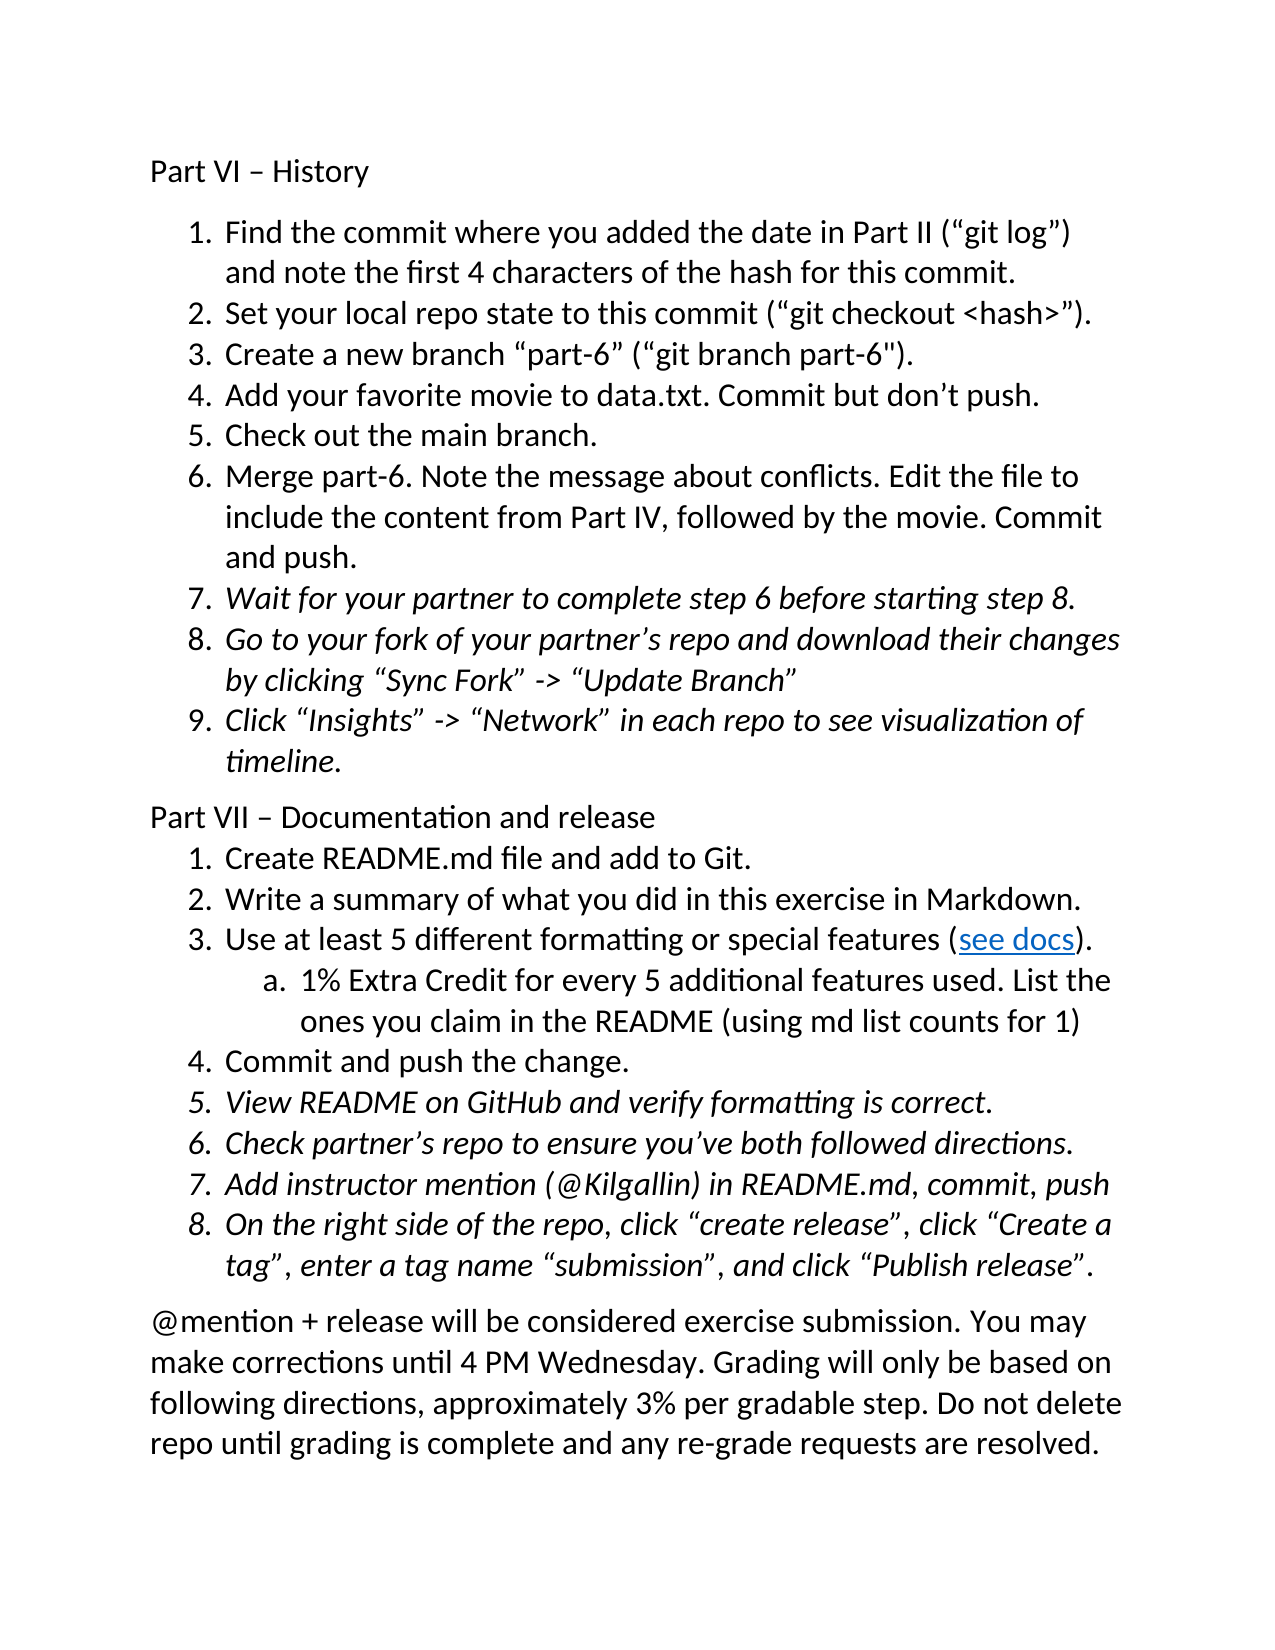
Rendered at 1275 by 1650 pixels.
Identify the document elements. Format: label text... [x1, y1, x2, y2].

list Write a summary of what you did in this exercise in Markdown. [187, 878, 1125, 918]
list Merge part-6. Note the message about conflicts. Edit the file to include the content from Part IV, followed by the movie. Commit and push. [187, 455, 1125, 577]
text Part VI – History [150, 150, 1125, 191]
list 1% Extra Credit for every 5 additional features used. List the ones you claim in the README (using md list counts for 1) [262, 959, 1125, 1041]
list Use at least 5 different formatting or special features (see docs). [187, 918, 1125, 959]
list Add your favorite movie to data.txt. Commit but don’t push. [187, 373, 1125, 414]
list Check out the main branch. [187, 414, 1125, 455]
text @mention + release will be considered exercise submission. You may make corrections until 4 PM Wednesday. Grading will only be based on following directions, approximately 3% per gradable step. Do not delete repo until grading is complete and any re-grade requests are resolved. [150, 1300, 1125, 1463]
text Part VII – Documentation and release [150, 796, 1125, 837]
list Set your local repo state to this commit (“git checkout <hash>”). [187, 292, 1125, 333]
list Create README.md file and add to Git. [187, 837, 1125, 878]
list Wait for your partner to complete step 6 before starting step 8. [187, 577, 1125, 618]
list Commit and push the change. [187, 1041, 1125, 1081]
list Find the commit where you added the date in Part II (“git log”) and note the first 4 characters of the hash for this commit. [187, 211, 1125, 292]
list Add instructor mention (@Kilgallin) in README.md, commit, push [187, 1163, 1125, 1203]
list Click “Insights” -> “Network” in each repo to see visualization of timeline. [187, 699, 1125, 781]
list Go to your fork of your partner’s repo and download their changes by clicking “Sync Fork” -> “Update Branch” [187, 618, 1125, 699]
list On the right side of the repo, click “create release”, click “Create a tag”, enter a tag name “submission”, and click “Publish release”. [187, 1203, 1125, 1285]
list Create a new branch “part-6” (“git branch part-6"). [187, 333, 1125, 373]
list Check partner’s repo to ensure you’ve both followed directions. [187, 1122, 1125, 1163]
list View README on GitHub and verify formatting is correct. [187, 1081, 1125, 1122]
